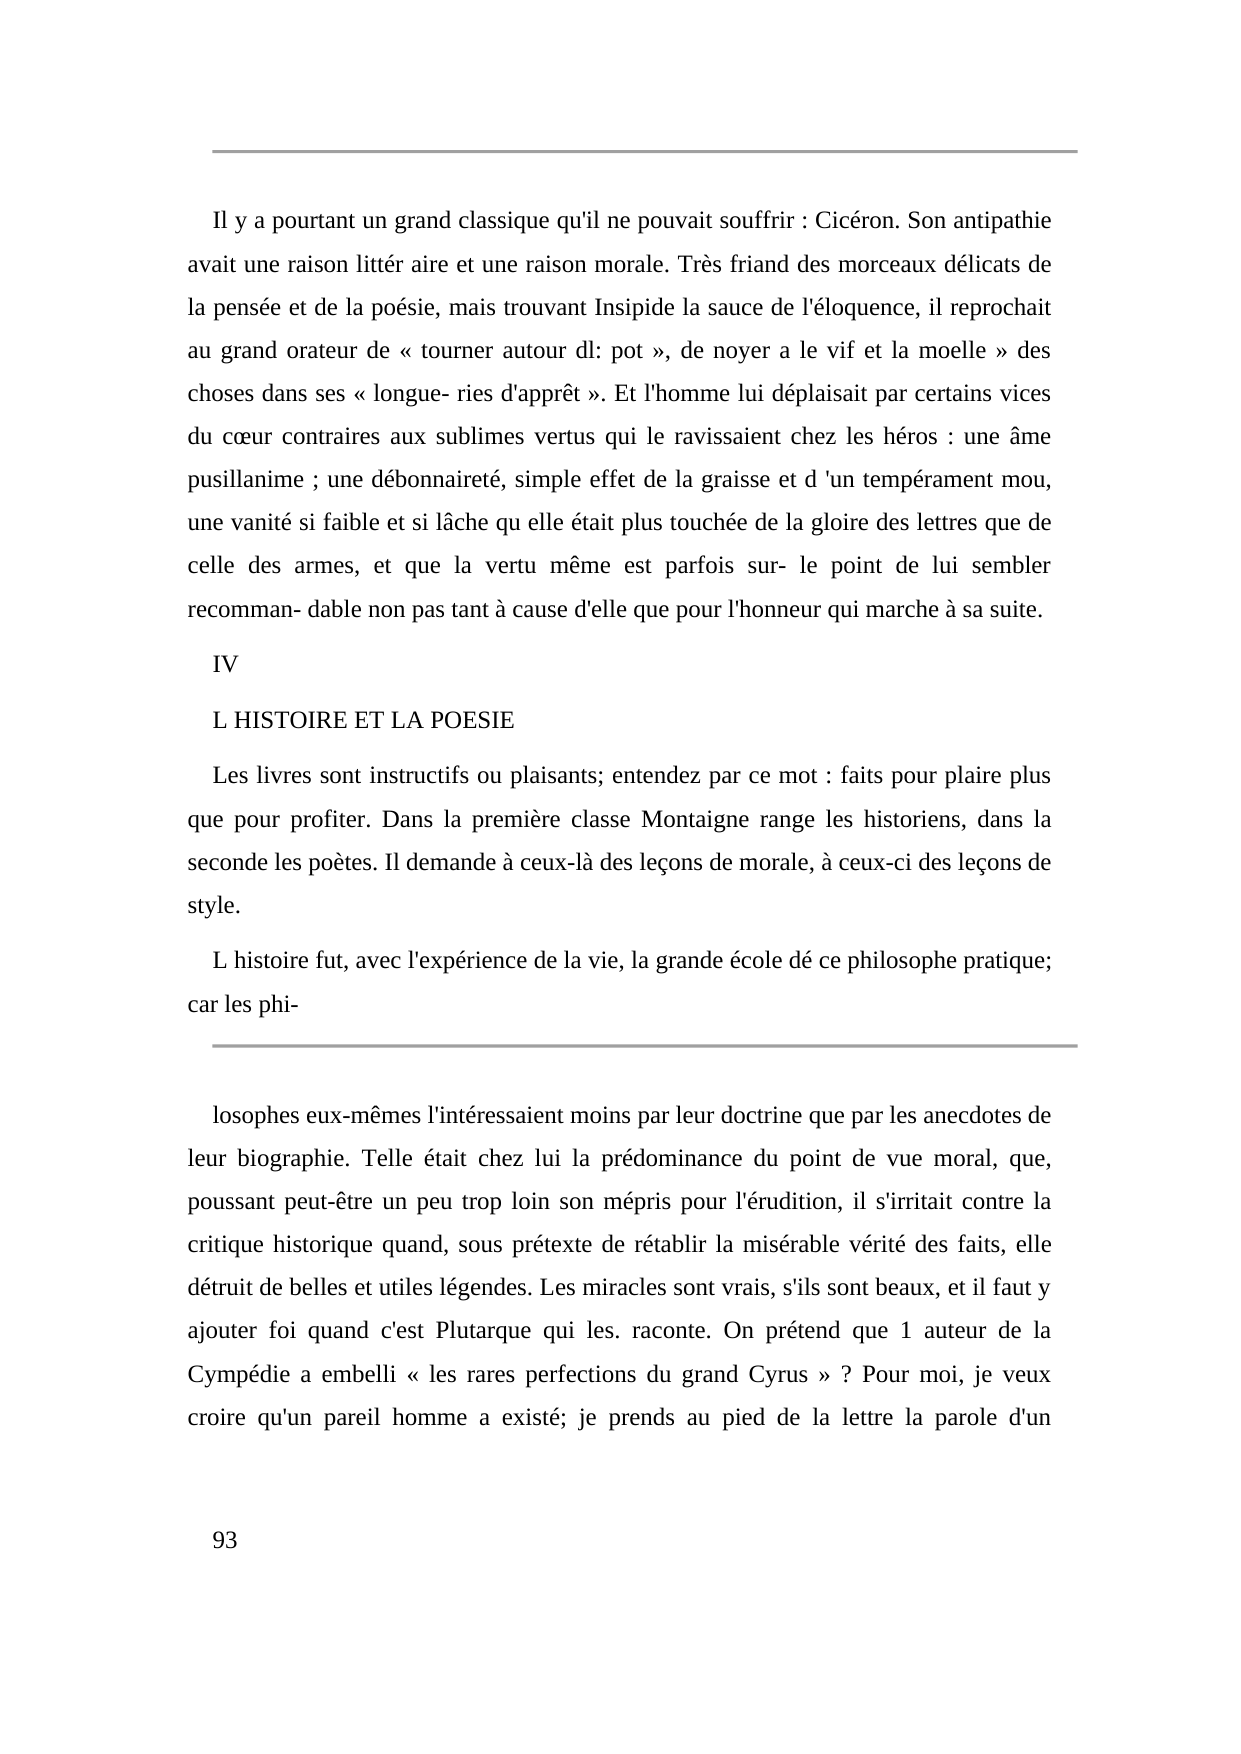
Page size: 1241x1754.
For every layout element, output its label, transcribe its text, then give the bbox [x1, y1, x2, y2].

text Il y a pourtant un grand classique qu'il ne pouvait souffrir : Cicéron. Son antipathie avait une raison littér aire et une raison morale. Très friand des morceaux délicats de la pensée et de la poésie, mais trouvant Insipide la sauce de l'éloquence, il reprochait au grand orateur de « tourner autour dl: pot », de noyer a le vif et la moelle » des choses dans ses « longue- ries d'apprêt ». Et l'homme lui déplaisait par certains vices du cœur contraires aux sublimes vertus qui le ravissaient chez les héros : une âme pusillanime ; une débonnaireté, simple effet de la graisse et d 'un tempérament mou, une vanité si faible et si lâche qu elle était plus touchée de la gloire des lettres que de celle des armes, et que la vertu même est parfois sur- le point de lui sembler recomman- dable non pas tant à cause d'elle que pour l'honneur qui marche à sa suite. [187, 206, 1053, 622]
text IV [187, 649, 1053, 678]
text L HISTOIRE ET LA POESIE [187, 705, 1053, 734]
text L histoire fut, avec l'expérience de la vie, la grande école dé ce philosophe pratique; car les phi- [187, 946, 1053, 1017]
text Les livres sont instructifs ou plaisants; entendez par ce mot : faits pour plaire plus que pour profiter. Dans la première classe Montaigne range les historiens, dans la seconde les poètes. Il demande à ceux-là des leçons de morale, à ceux-ci des leçons de style. [187, 761, 1053, 919]
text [187, 1100, 1053, 1431]
